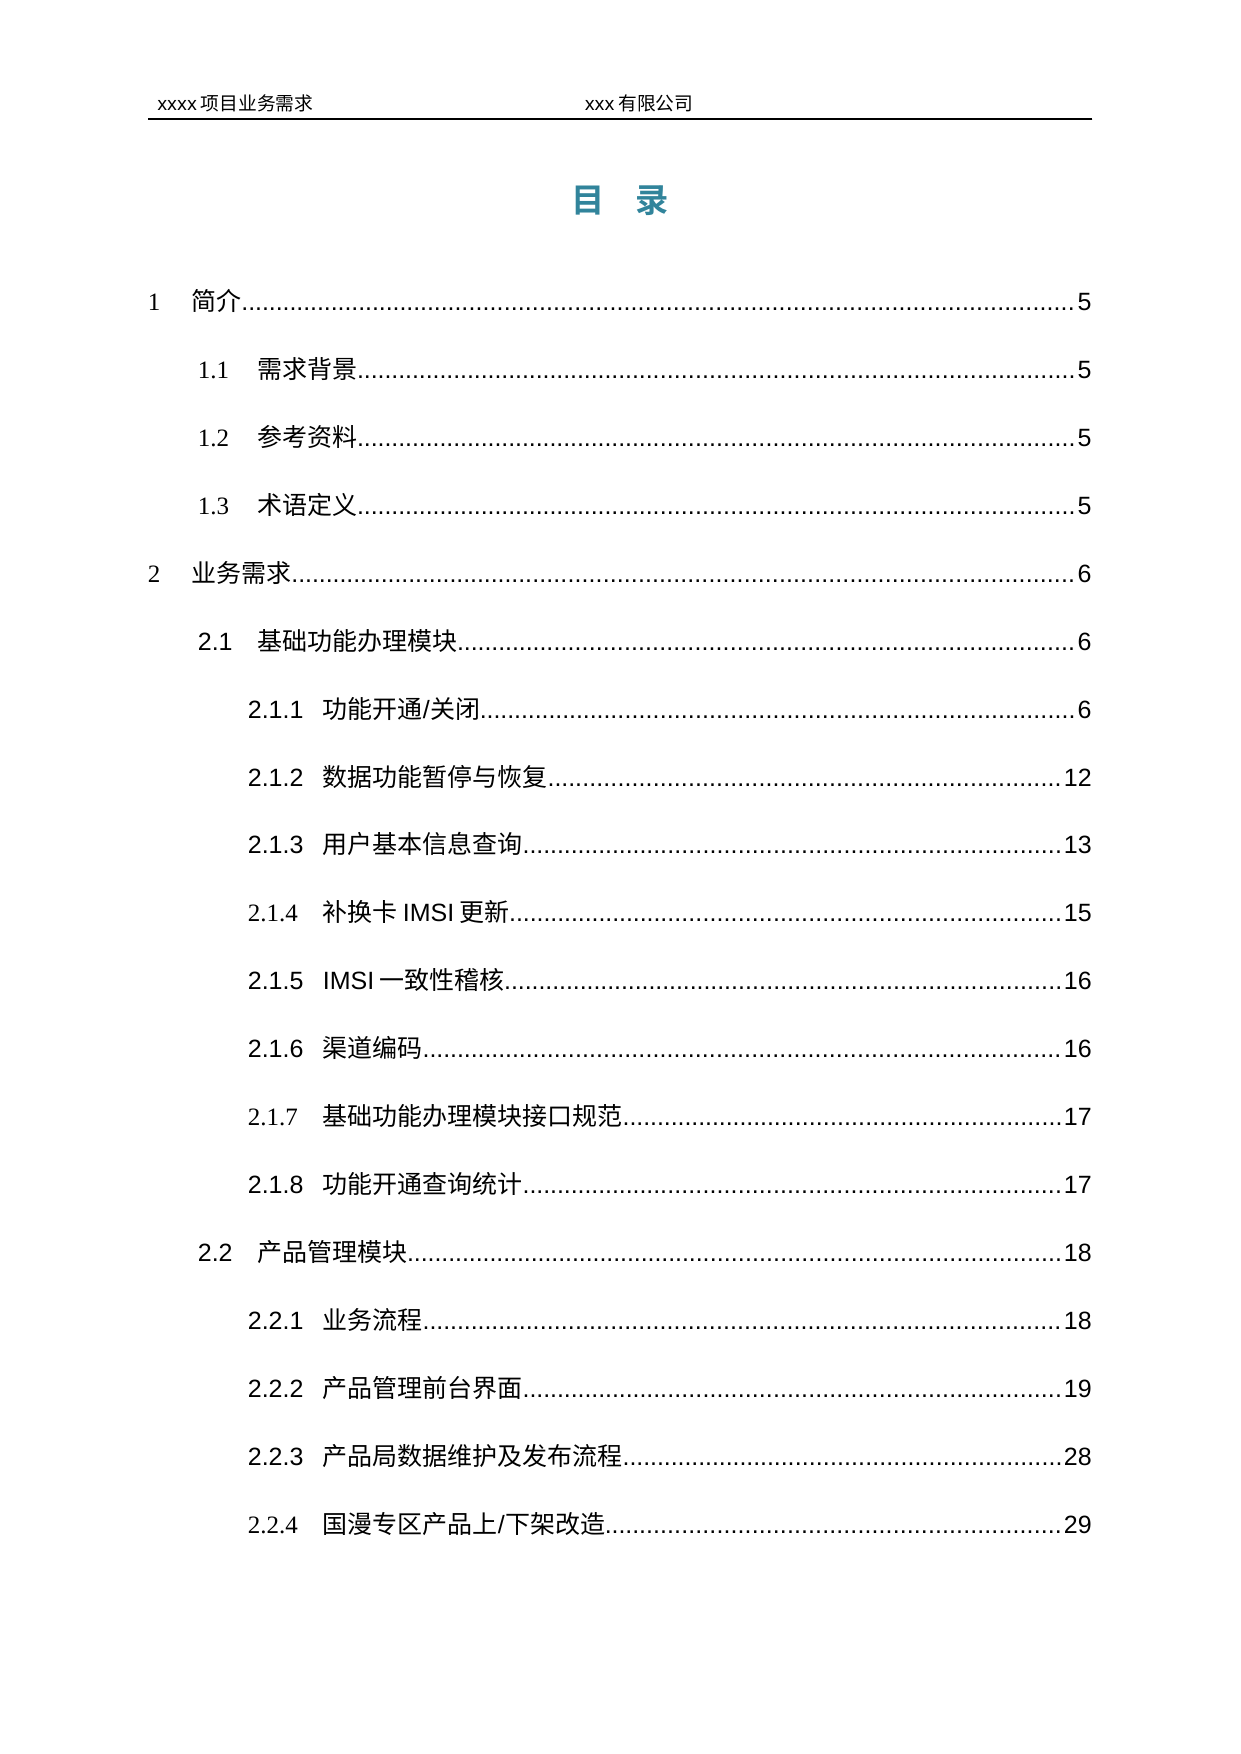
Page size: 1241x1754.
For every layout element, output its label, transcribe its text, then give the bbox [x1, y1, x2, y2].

text 1 简介 5 [148, 266, 1092, 334]
text 2.1.4 补换卡IMSI更新 15 [248, 877, 1092, 945]
text 1.2 参考资料 5 [198, 402, 1092, 469]
text 2.2.2 产品管理前台界面 19 [248, 1352, 1092, 1420]
text 2.2.1 业务流程 18 [248, 1284, 1092, 1352]
text 2.1.5 IMSI一致性稽核 16 [248, 945, 1092, 1013]
text 2.2.4 国漫专区产品上/下架改造 29 [248, 1488, 1092, 1556]
text 2.1 基础功能办理模块 6 [198, 605, 1092, 673]
text 2.1.7 基础功能办理模块接口规范 17 [248, 1081, 1092, 1149]
text 2.2.3 产品局数据维护及发布流程 28 [248, 1420, 1092, 1488]
text 2.1.8 功能开通查询统计 17 [248, 1149, 1092, 1217]
text 2.2 产品管理模块 18 [198, 1217, 1092, 1284]
text 2.1.1 功能开通/关闭 6 [248, 673, 1092, 741]
text 目 录 [148, 164, 1092, 232]
text 2.1.3 用户基本信息查询 13 [248, 809, 1092, 877]
text 1.1 需求背景 5 [198, 334, 1092, 402]
text 2 业务需求 6 [148, 537, 1092, 605]
text 2.1.6 渠道编码 16 [248, 1013, 1092, 1081]
text 1.3 术语定义 5 [198, 469, 1092, 537]
text 2.1.2 数据功能暂停与恢复 12 [248, 741, 1092, 809]
